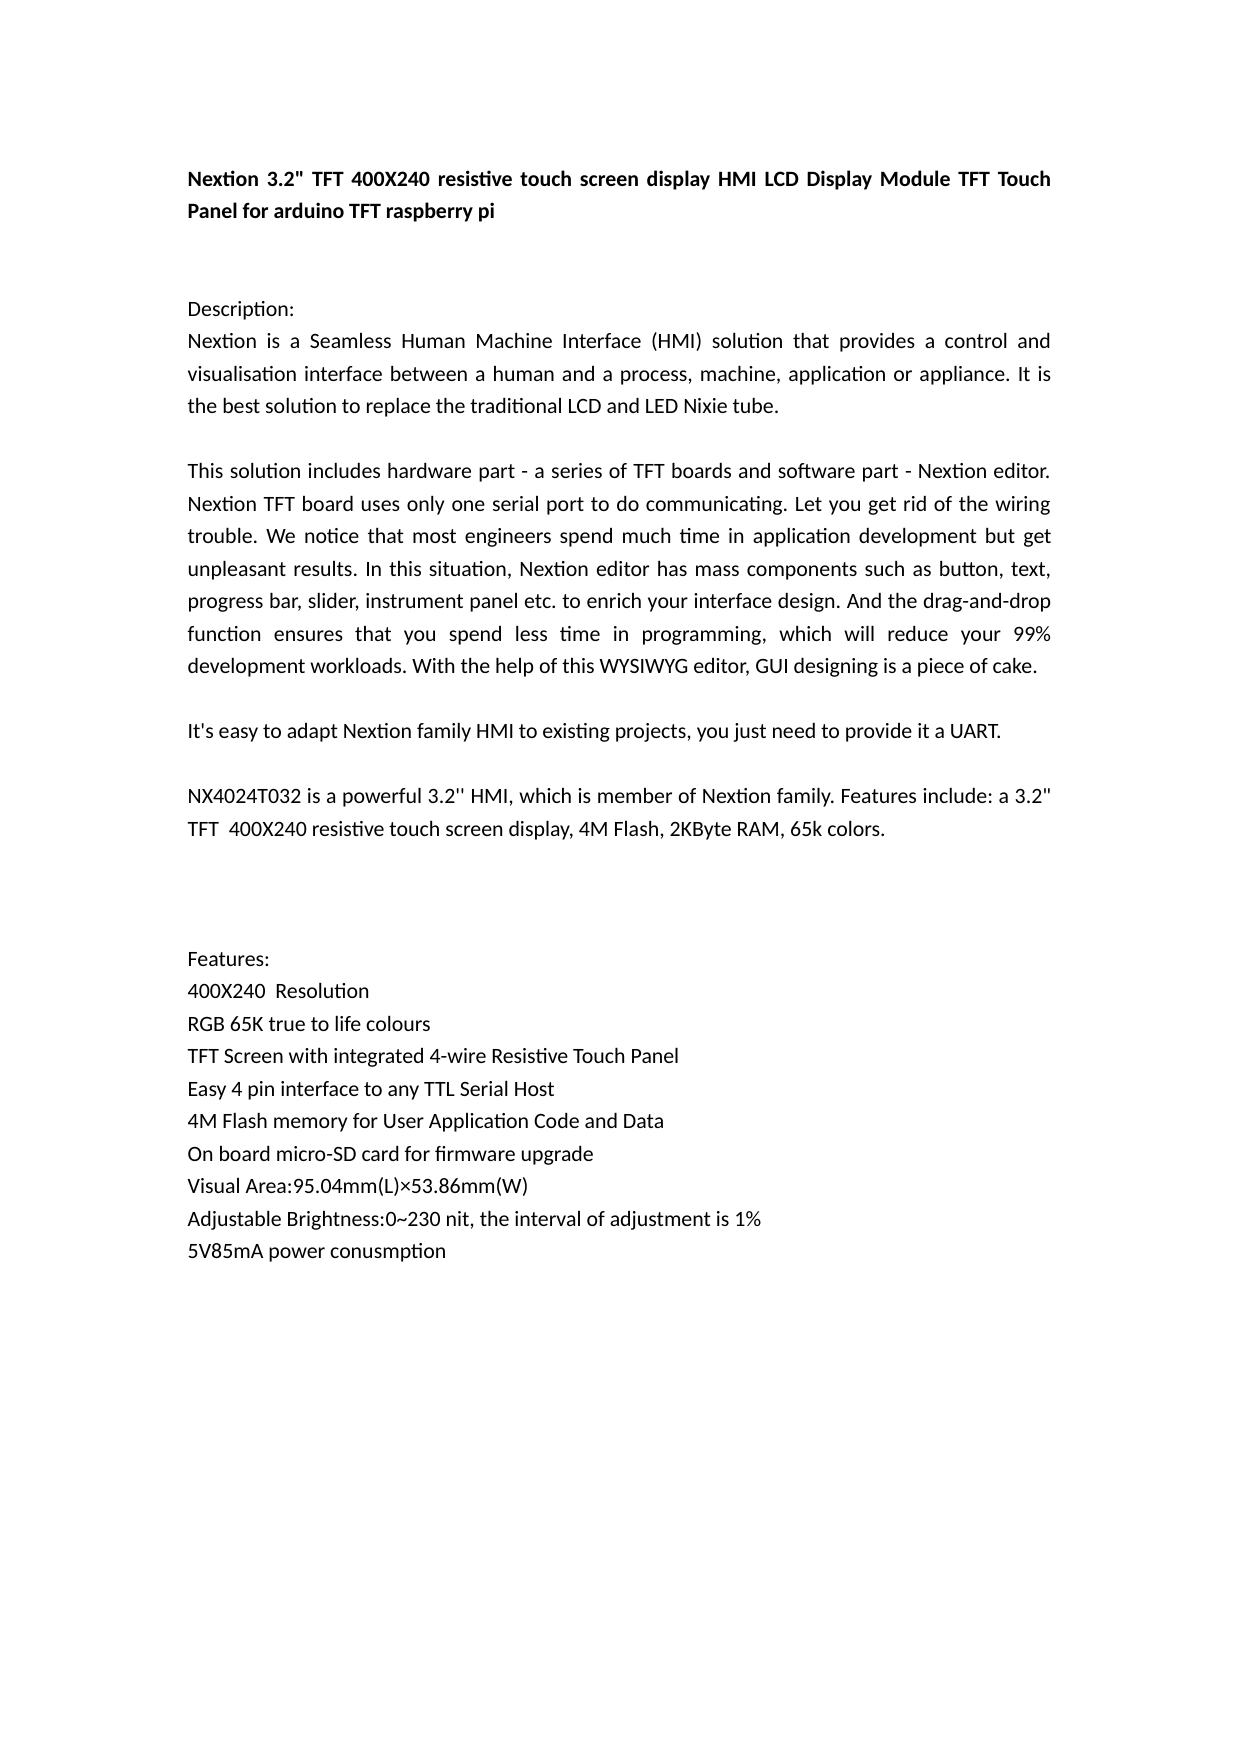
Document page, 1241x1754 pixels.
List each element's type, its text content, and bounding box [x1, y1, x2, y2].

text This solution includes hardware part - a series of TFT boards and software part - Nextion editor. Nextion TFT board uses only one serial port to do communicating. Let you get rid of the wiring trouble. We notice that most engineers spend much time in application development but get unpleasant results. In this situation, Nextion editor has mass components such as button, text, progress bar, slider, instrument panel etc. to enrich your interface design. And the drag-and-drop function ensures that you spend less time in programming, which will reduce your 99% development workloads. With the help of this WYSIWYG editor, GUI designing is a piece of cake. [187, 454, 1053, 682]
text Features: [187, 942, 1053, 974]
text 4M Flash memory for User Application Code and Data [187, 1104, 1053, 1137]
text On board micro-SD card for firmware upgrade [187, 1137, 1053, 1169]
text Description: [187, 292, 1053, 324]
text Visual Area:95.04mm(L)×53.86mm(W) [187, 1169, 1053, 1202]
text Nextion 3.2" TFT 400X240 resistive touch screen display HMI LCD Display Module TFT Touch Panel for arduino TFT raspberry pi [187, 162, 1053, 227]
text TFT Screen with integrated 4-wire Resistive Touch Panel [187, 1039, 1053, 1072]
text Adjustable Brightness:0~230 nit, the interval of adjustment is 1% [187, 1202, 1053, 1234]
text RGB 65K true to life colours [187, 1007, 1053, 1039]
text NX4024T032 is a powerful 3.2'' HMI, which is member of Nextion family. Features include: a 3.2" TFT 400X240 resistive touch screen display, 4M Flash, 2KByte RAM, 65k colors. [187, 779, 1053, 844]
text 5V85mA power conusmption [187, 1234, 1053, 1267]
text It's easy to adapt Nextion family HMI to existing projects, you just need to provide it a UART. [187, 714, 1053, 747]
text Nextion is a Seamless Human Machine Interface (HMI) solution that provides a control and visualisation interface between a human and a process, machine, application or appliance. It is the best solution to replace the traditional LCD and LED Nixie tube. [187, 324, 1053, 422]
text 400X240 Resolution [187, 974, 1053, 1007]
text Easy 4 pin interface to any TTL Serial Host [187, 1072, 1053, 1104]
